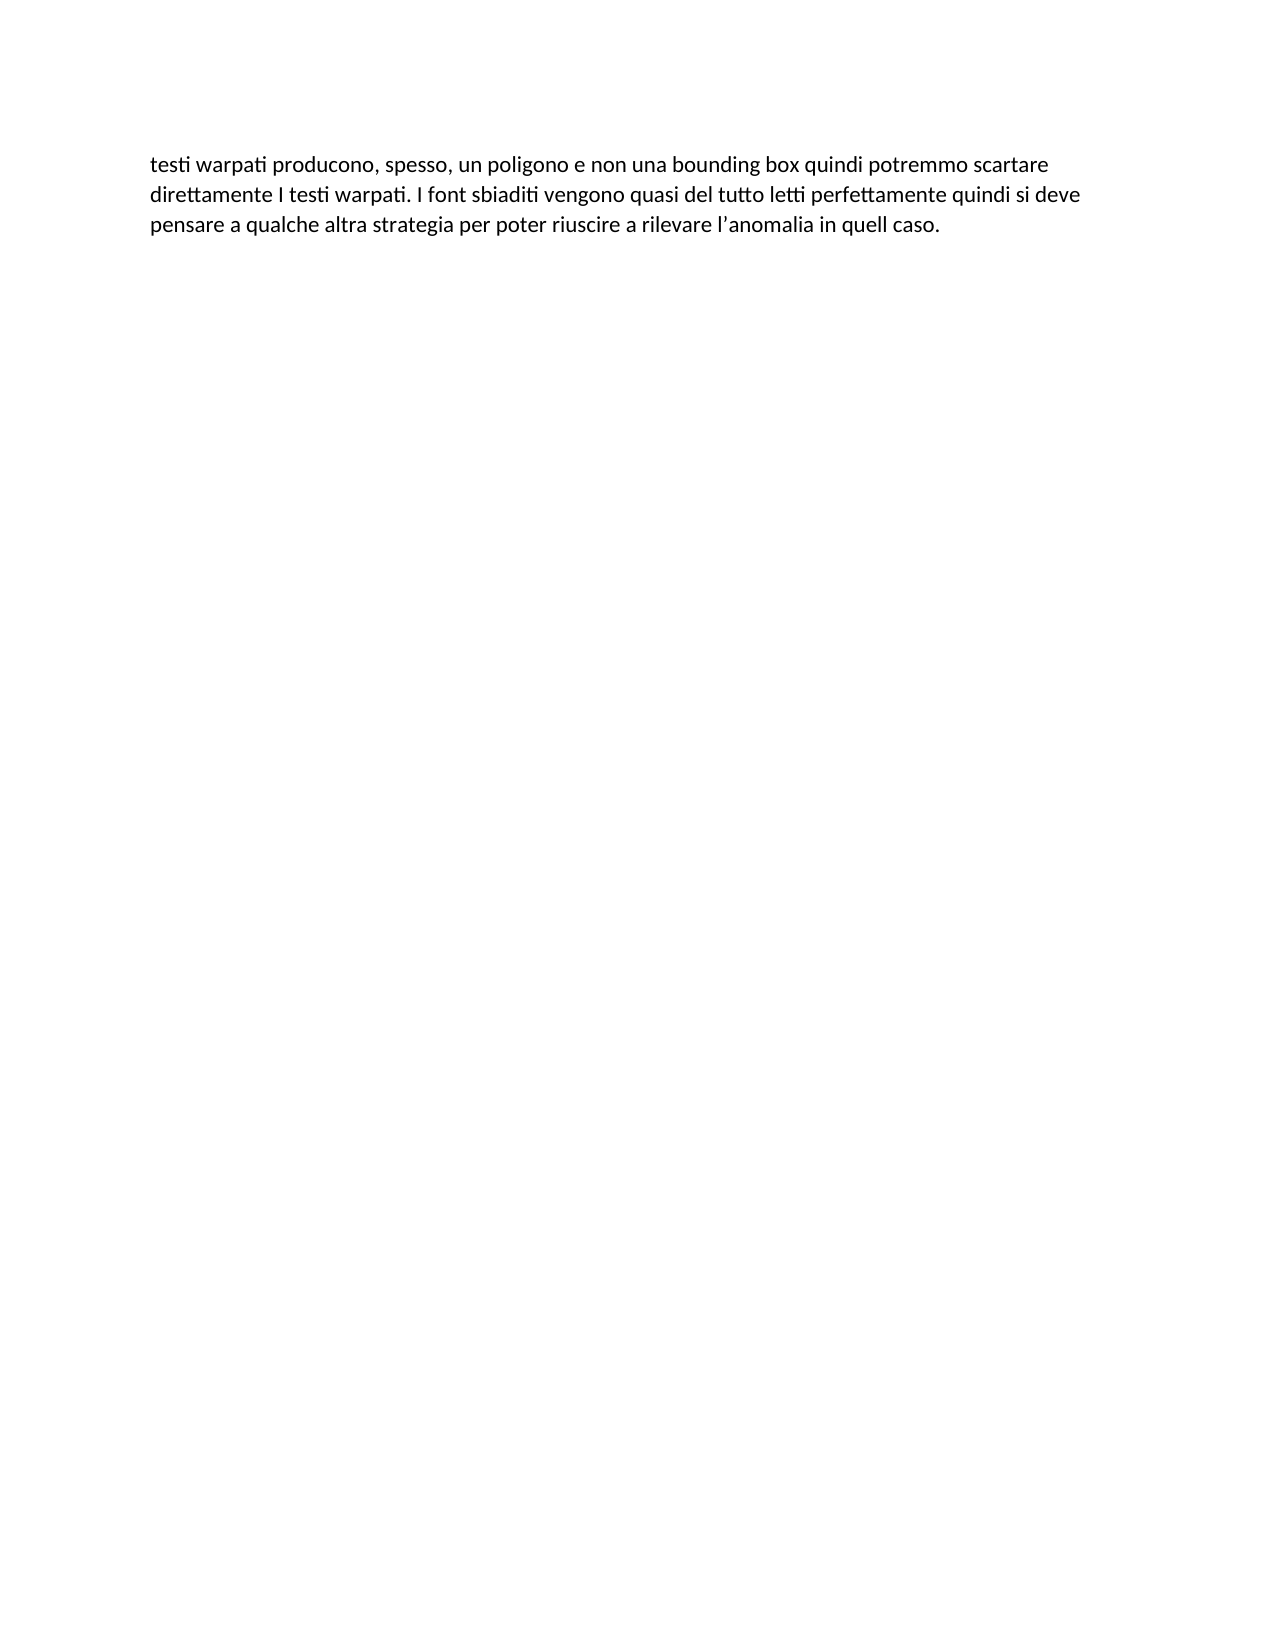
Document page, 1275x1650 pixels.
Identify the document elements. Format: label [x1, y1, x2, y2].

text [150, 150, 1125, 238]
